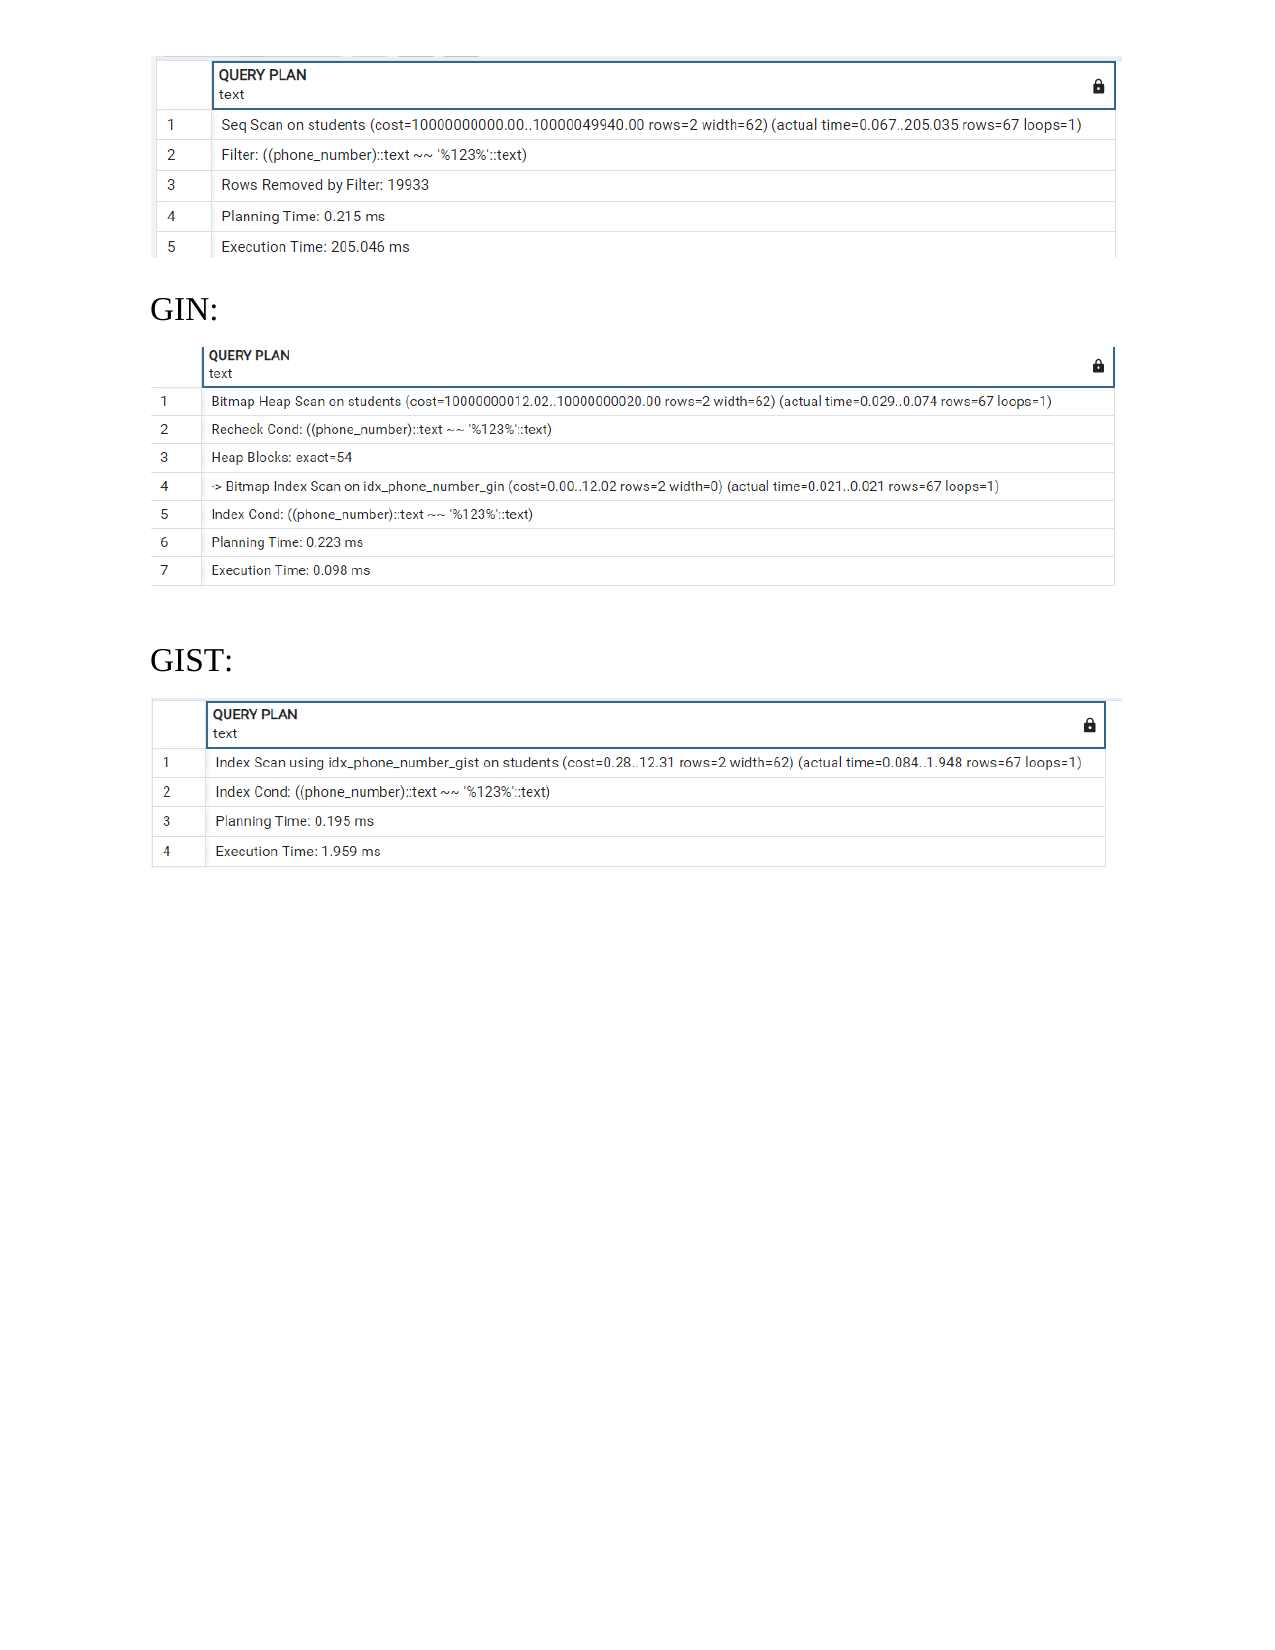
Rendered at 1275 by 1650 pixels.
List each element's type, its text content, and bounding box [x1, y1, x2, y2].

picture [150, 698, 1122, 868]
picture [150, 56, 1122, 257]
picture [150, 347, 1122, 604]
